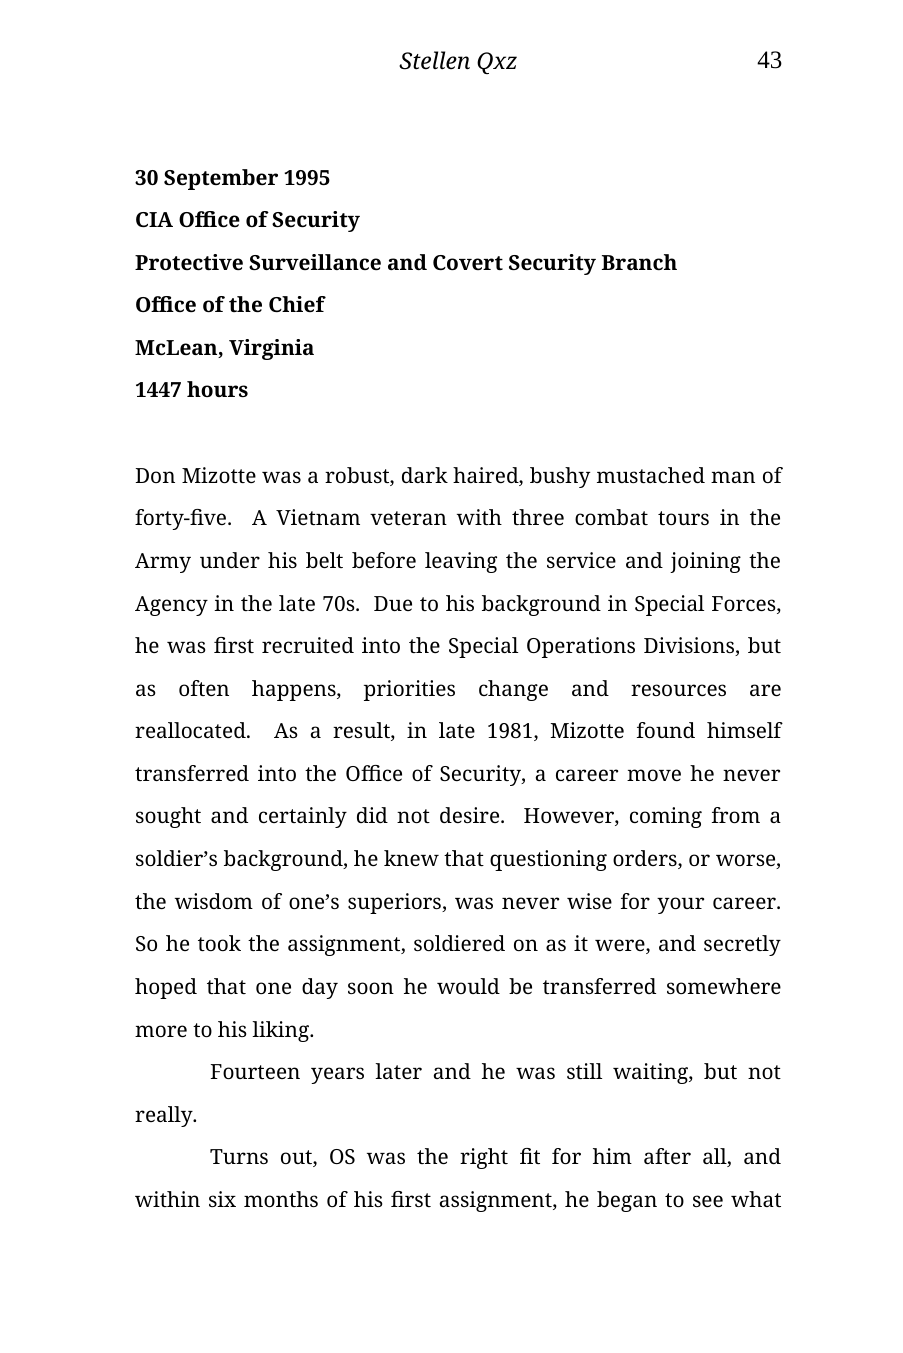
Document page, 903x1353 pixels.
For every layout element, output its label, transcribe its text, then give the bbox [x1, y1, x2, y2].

text Office of the Chief [135, 290, 782, 319]
text McLean, Virginia [135, 333, 782, 361]
text 30 September 1995 [135, 163, 782, 191]
text CIA Office of Security [135, 205, 782, 234]
text 1447 hours [135, 376, 782, 404]
text Protective Surveillance and Covert Security Branch [135, 248, 782, 276]
text Fourteen years later and he was still waiting, but not really. [135, 1057, 782, 1128]
text Don Mizotte was a robust, dark haired, bushy mustached man of forty-five. A Vietnam veteran with three combat tours in the Army under his belt before leaving the service and joining the Agency in the late 70s. Due to his background in Special Forces, he was first recruited into the Special Operations Divisions, but as often happens, priorities change and resources are reallocated. As a result, in late 1981, Mizotte found himself transferred into the Office of Security, a career move he never sought and certainly did not desire. However, coming from a soldier’s background, he knew that questioning orders, or worse, the wisdom of one’s superiors, was never wise for your career. So he took the assignment, soldiered on as it were, and secretly hoped that one day soon he would be transferred somewhere more to his liking. [135, 461, 782, 1043]
